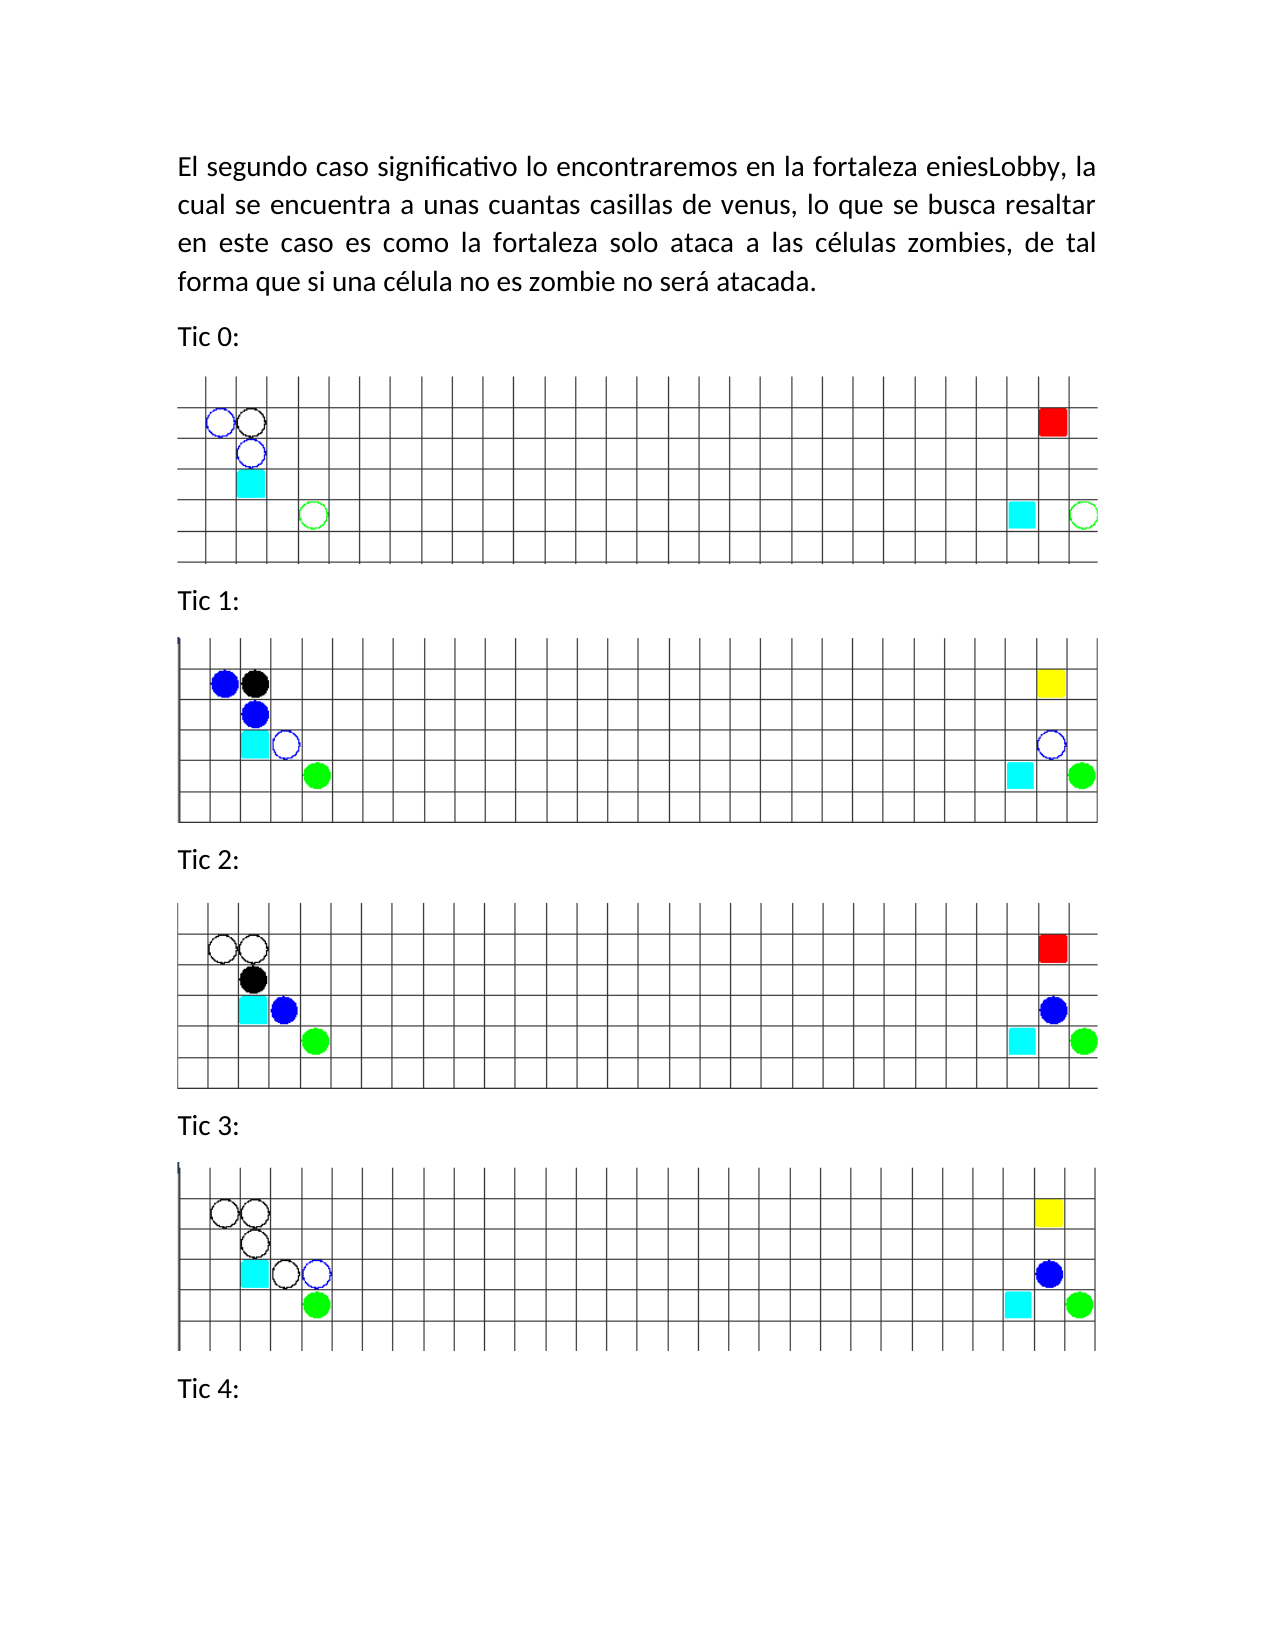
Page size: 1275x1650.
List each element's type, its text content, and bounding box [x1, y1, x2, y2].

picture [177, 373, 1098, 564]
picture [177, 896, 1098, 1089]
picture [177, 637, 1098, 823]
text El segundo caso significativo lo encontraremos en la fortaleza eniesLobby, la cual se encuentra a unas cuantas casillas de venus, lo que se busca resaltar en este caso es como la fortaleza solo ataca a las células zombies, de tal forma que si una célula no es zombie no será atacada. [177, 148, 1098, 298]
picture [177, 1162, 1098, 1351]
text Tic 2: [177, 841, 1098, 877]
text Tic 1: [177, 582, 1098, 618]
text Tic 0: [177, 318, 1098, 354]
text Tic 3: [177, 1107, 1098, 1143]
text Tic 4: [177, 1370, 1098, 1405]
